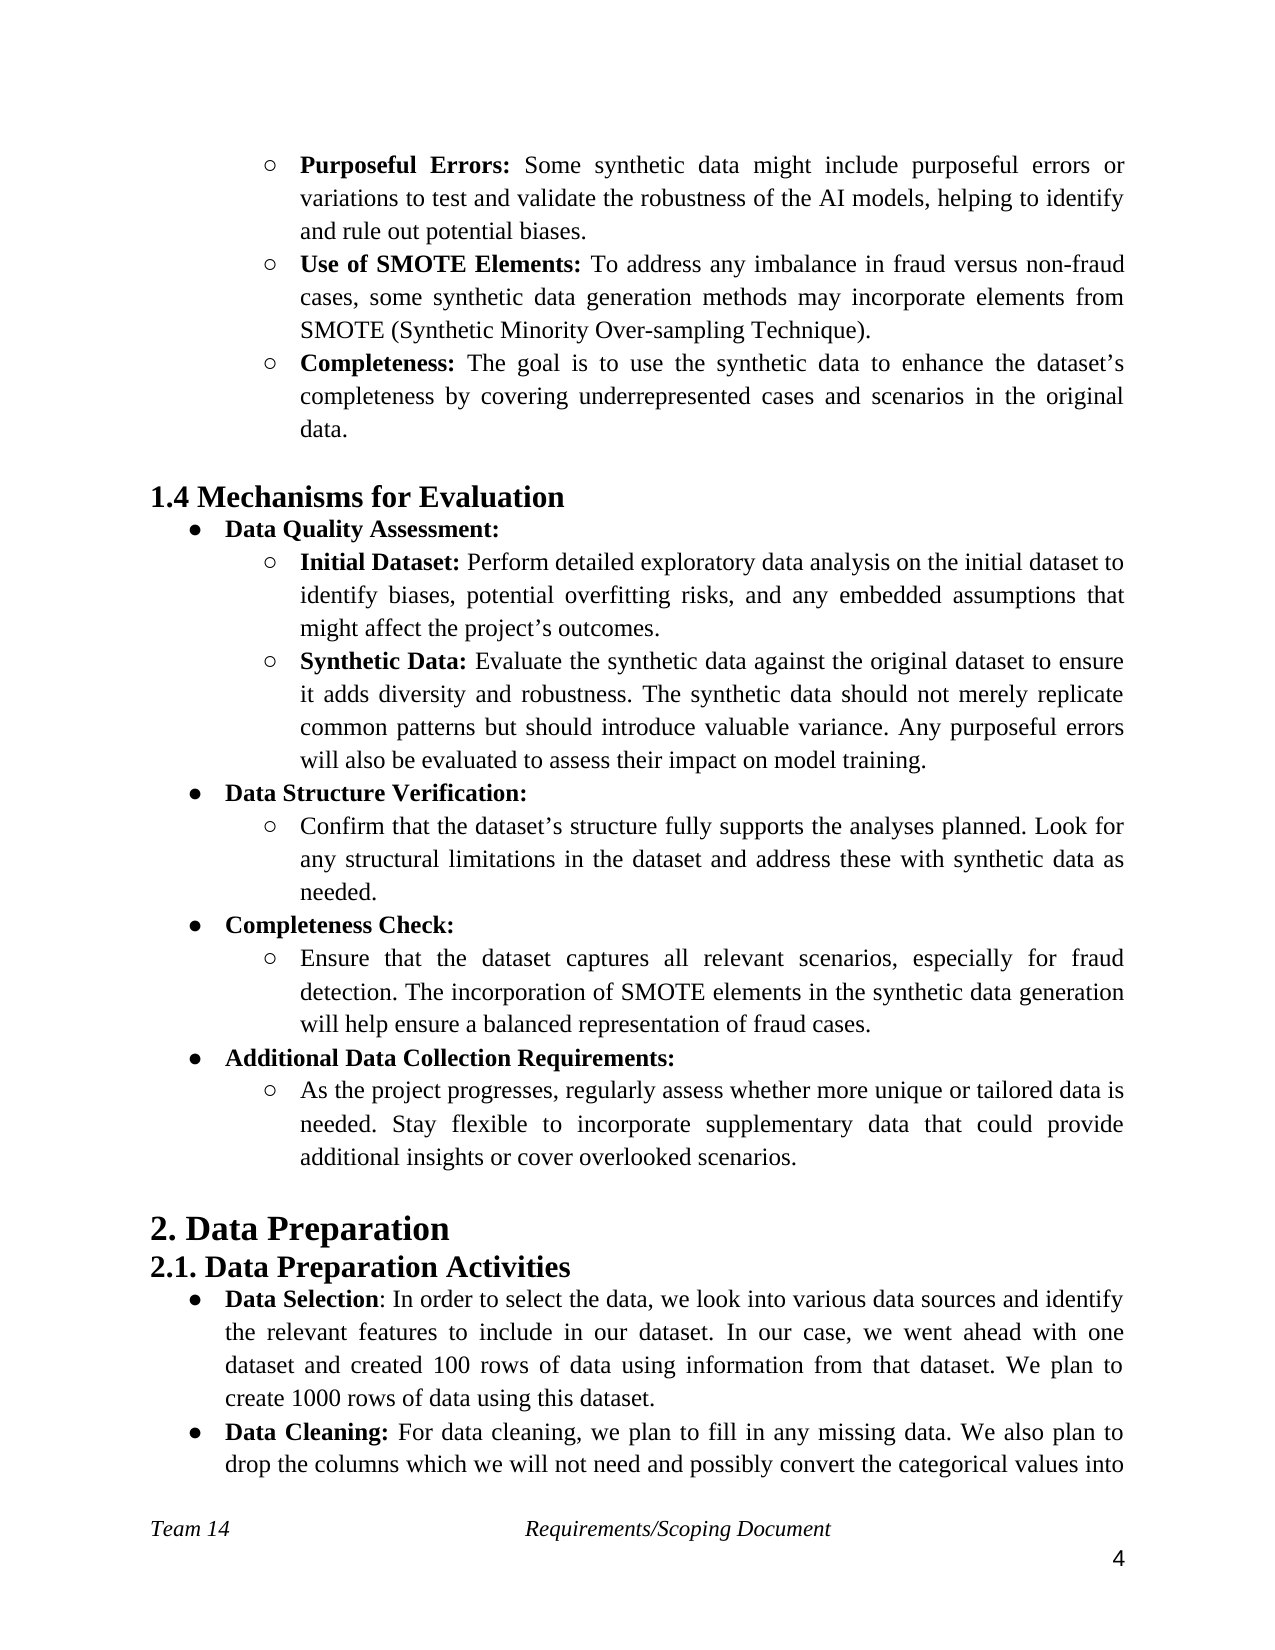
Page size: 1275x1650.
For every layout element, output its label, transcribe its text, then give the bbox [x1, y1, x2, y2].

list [187, 1417, 1125, 1478]
list Completeness Check: [187, 911, 1125, 939]
list As the project progresses, regularly assess whether more unique or tailored data is needed. Stay flexible to incorporate supplementary data that could provide additional insights or cover overlooked scenarios. [262, 1076, 1125, 1170]
subtitle 2.1. Data Preparation Activities [150, 1248, 1125, 1284]
list Data Selection: In order to select the data, we look into various data sources and identify the relevant features to include in our dataset. In our case, we went ahead with one dataset and created 100 rows of data using information from that dataset. We plan to create 1000 rows of data using this dataset. [187, 1284, 1125, 1412]
list Use of SMOTE Elements: To address any imbalance in fraud versus non-fraud cases, some synthetic data generation methods may incorporate elements from SMOTE (Synthetic Minority Over-sampling Technique). [262, 249, 1125, 344]
list Additional Data Collection Requirements: [187, 1043, 1125, 1071]
list Completeness: The goal is to use the synthetic data to enhance the dataset’s completeness by covering underrepresented cases and scenarios in the original data. [262, 348, 1125, 443]
list Purposeful Errors: Some synthetic data might include purposeful errors or variations to test and validate the robustness of the AI models, helping to identify and rule out potential biases. [262, 150, 1125, 245]
subtitle 2. Data Preparation [150, 1208, 1125, 1248]
list Synthetic Data: Evaluate the synthetic data against the original dataset to ensure it adds diversity and robustness. The synthetic data should not merely replicate common patterns but should introduce valuable variance. Any purposeful errors will also be evaluated to assess their impact on model training. [262, 646, 1125, 774]
list Data Quality Assessment: [187, 514, 1125, 543]
list Data Structure Verification: [187, 778, 1125, 807]
subtitle 1.4 Mechanisms for Evaluation [150, 478, 1125, 514]
list Ensure that the dataset captures all relevant scenarios, especially for fraud detection. The incorporation of SMOTE elements in the synthetic data generation will help ensure a balanced representation of fraud cases. [262, 943, 1125, 1038]
list Confirm that the dataset’s structure fully supports the analyses planned. Look for any structural limitations in the dataset and address these with synthetic data as needed. [262, 811, 1125, 906]
list Initial Dataset: Perform detailed exploratory data analysis on the initial dataset to identify biases, potential overfitting risks, and any embedded assumptions that might affect the project’s outcomes. [262, 547, 1125, 642]
